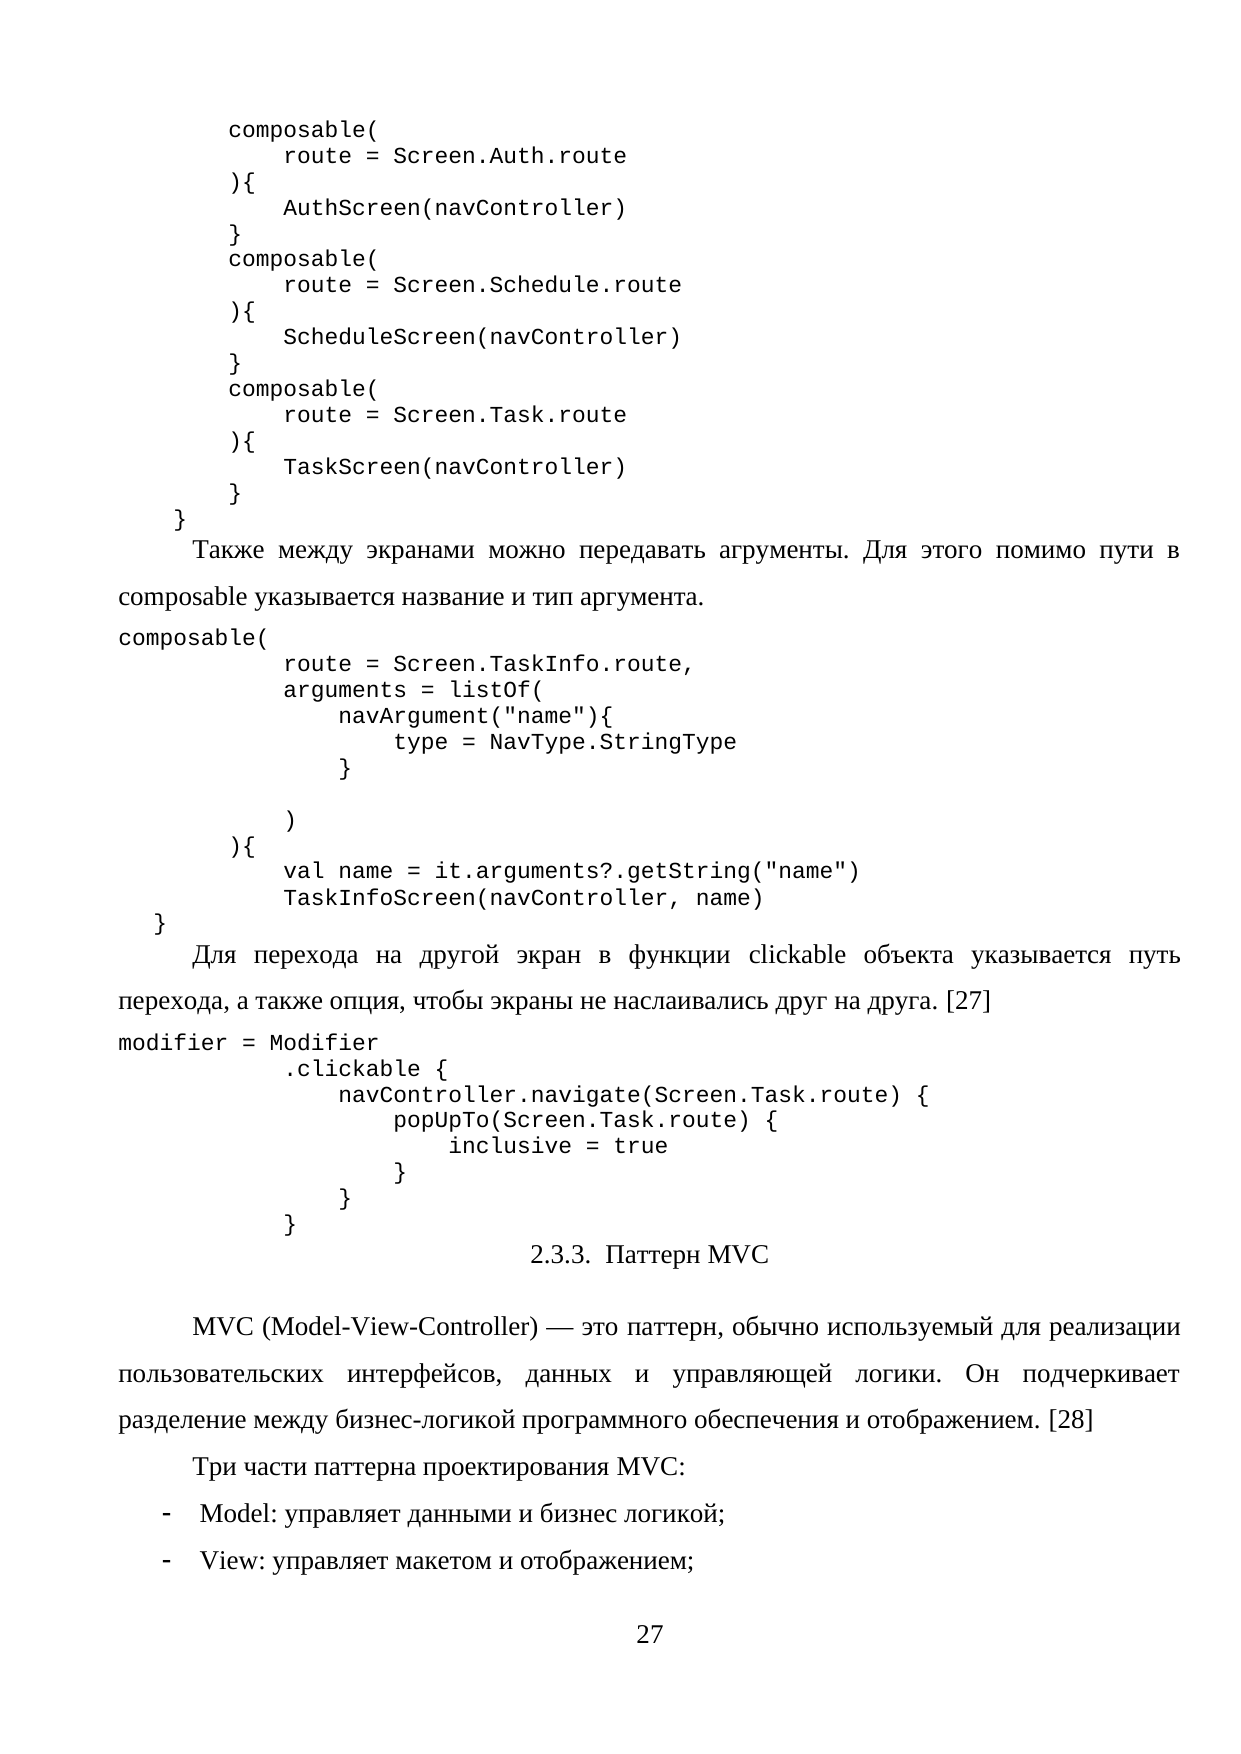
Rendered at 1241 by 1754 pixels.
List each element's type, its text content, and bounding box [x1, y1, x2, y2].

text popUpTo(Screen.Task.route) { [118, 1109, 1181, 1135]
list val name = it.arguments?.getString("name") [118, 860, 1181, 886]
list AuthScreen(navController) [118, 196, 1181, 222]
list Паттерн MVC [118, 1238, 1181, 1270]
list Также между экранами можно передавать агрументы. Для этого помимо пути в composable указывается название и тип аргумента. [118, 533, 1181, 611]
list composable( [118, 118, 1181, 144]
text modifier = Modifier [118, 1031, 1181, 1057]
text } [118, 1213, 1181, 1238]
text } [118, 1187, 1181, 1213]
list } [118, 222, 1181, 248]
list TaskInfoScreen(navController, name) [118, 886, 1181, 912]
list route = Screen.Auth.route [118, 144, 1181, 170]
list TaskScreen(navController) [118, 455, 1181, 481]
list ScheduleScreen(navController) [118, 326, 1181, 352]
list navArgument("name"){ [118, 704, 1181, 730]
list route = Screen.Schedule.route [118, 274, 1181, 300]
list } [118, 481, 1181, 507]
list } [118, 352, 1181, 377]
list View: управляет макетом и отображением; [162, 1544, 1181, 1575]
text Для перехода на другой экран в функции clickable объекта указывается путь перехода, а также опция, чтобы экраны не наслаивались друг на друга. [118, 938, 1181, 1016]
list type = NavType.StringType [118, 730, 1181, 756]
list composable( [118, 248, 1181, 274]
list ){ [118, 170, 1181, 196]
list ){ [118, 429, 1181, 455]
list } [118, 507, 1181, 533]
list } [43, 912, 1181, 938]
list MVC (Model-View-Controller) — это паттерн, обычно используемый для реализации пользовательских интерфейсов, данных и управляющей логики. Он подчеркивает разделение между бизнес-логикой программного обеспечения и отображением. [118, 1310, 1181, 1435]
list route = Screen.Task.route [118, 403, 1181, 429]
list Model: управляет данными и бизнес логикой; [162, 1497, 1181, 1528]
text .clickable { [118, 1057, 1181, 1083]
list route = Screen.TaskInfo.route, [118, 652, 1181, 678]
list composable( [118, 626, 1181, 652]
list composable( [118, 377, 1181, 403]
text inclusive = true [118, 1135, 1181, 1161]
list } [118, 756, 1181, 782]
text } [118, 1161, 1181, 1187]
list ){ [118, 300, 1181, 326]
list ) [118, 808, 1181, 834]
list ){ [118, 834, 1181, 860]
list arguments = listOf( [118, 678, 1181, 704]
text navController.navigate(Screen.Task.route) { [118, 1083, 1181, 1109]
list Три части паттерна проектирования MVC: [118, 1450, 1181, 1481]
